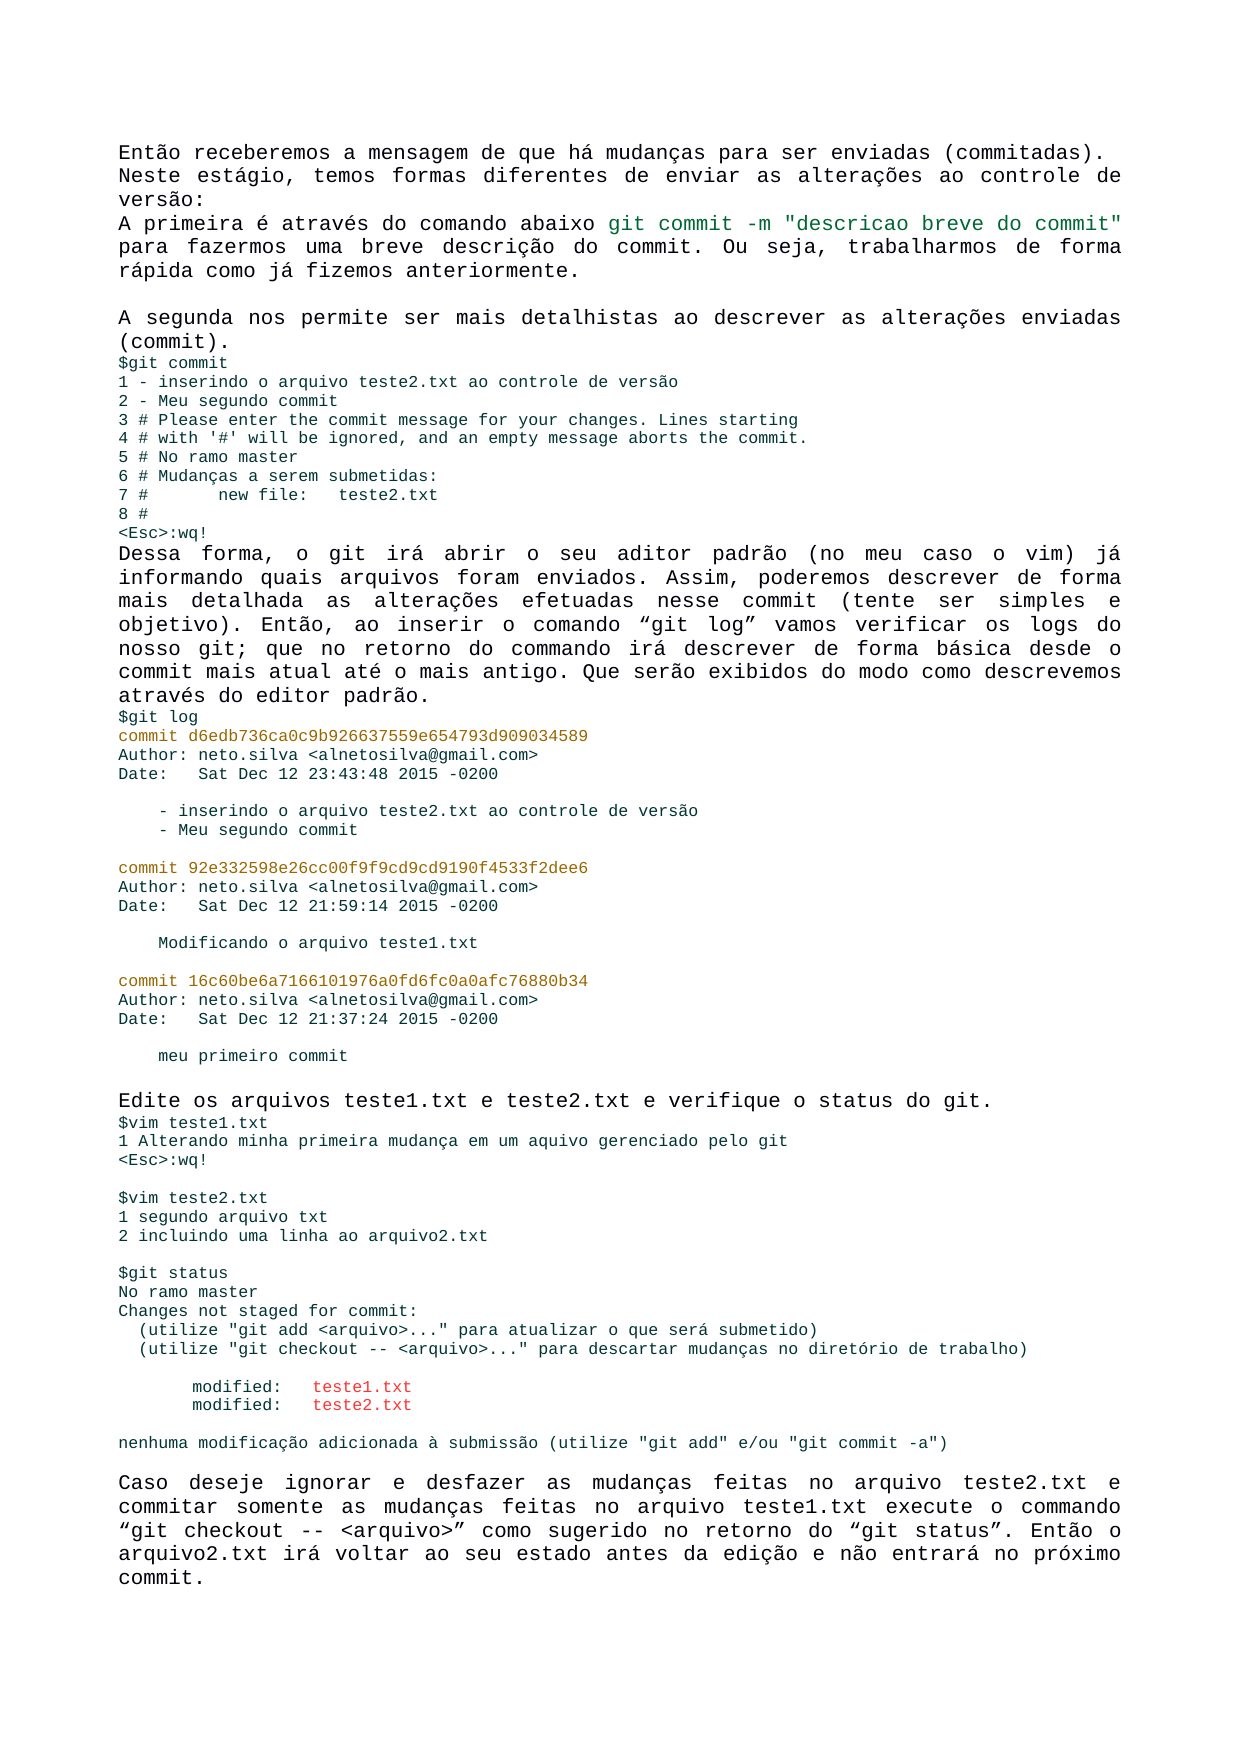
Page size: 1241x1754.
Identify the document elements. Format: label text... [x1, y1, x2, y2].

text Date: Sat Dec 12 21:59:14 2015 -0200 [118, 897, 1122, 916]
text commit 16c60be6a7166101976a0fd6fc0a0afc76880b34 [118, 973, 1122, 991]
text 3 # Please enter the commit message for your changes. Lines starting [118, 411, 1122, 430]
text meu primeiro commit [118, 1048, 1122, 1067]
text 2 - Meu segundo commit [118, 392, 1122, 411]
text 5 # No ramo master [118, 449, 1122, 468]
text Dessa forma, o git irá abrir o seu aditor padrão (no meu caso o vim) já informando quais arquivos foram enviados. Assim, poderemos descrever de forma mais detalhada as alterações efetuadas nesse commit (tente ser simples e objetivo). Então, ao inserir o comando “git log” vamos verificar os logs do nosso git; que no retorno do commando irá descrever de forma básica desde o commit mais atual até o mais antigo. Que serão exibidos do modo como descrevemos através do editor padrão. [118, 543, 1122, 709]
text No ramo master [118, 1284, 1122, 1303]
text 8 # [118, 505, 1122, 524]
text $vim teste1.txt [118, 1114, 1122, 1133]
text $vim teste2.txt [118, 1189, 1122, 1208]
text 1 segundo arquivo txt [118, 1208, 1122, 1227]
text commit d6edb736ca0c9b926637559e654793d909034589 [118, 727, 1122, 746]
text Date: Sat Dec 12 23:43:48 2015 -0200 [118, 765, 1122, 784]
text Changes not staged for commit: [118, 1303, 1122, 1322]
text 7 # new file: teste2.txt [118, 487, 1122, 505]
text 1 Alterando minha primeira mudança em um aquivo gerenciado pelo git [118, 1133, 1122, 1152]
text $git commit [118, 354, 1122, 373]
text 6 # Mudanças a serem submetidas: [118, 468, 1122, 487]
text 1 - inserindo o arquivo teste2.txt ao controle de versão [118, 373, 1122, 392]
text 4 # with '#' will be ignored, and an empty message aborts the commit. [118, 430, 1122, 449]
text nenhuma modificação adicionada à submissão (utilize "git add" e/ou "git commit -a") [118, 1435, 1122, 1453]
text (utilize "git checkout -- <arquivo>..." para descartar mudanças no diretório de trabalho) [118, 1340, 1122, 1359]
text Caso deseje ignorar e desfazer as mudanças feitas no arquivo teste2.txt e commitar somente as mudanças feitas no arquivo teste1.txt execute o commando “git checkout -- <arquivo>” como sugerido no retorno do “git status”. Então o arquivo2.txt irá voltar ao seu estado antes da edição e não entrará no próximo commit. [118, 1472, 1122, 1591]
text Edite os arquivos teste1.txt e teste2.txt e verifique o status do git. [118, 1091, 1122, 1114]
text commit 92e332598e26cc00f9f9cd9cd9190f4533f2dee6 [118, 859, 1122, 878]
text Neste estágio, temos formas diferentes de enviar as alterações ao controle de versão: [118, 165, 1122, 213]
text $git log [118, 709, 1122, 727]
text <Esc>:wq! [118, 1152, 1122, 1171]
text 2 incluindo uma linha ao arquivo2.txt [118, 1227, 1122, 1246]
text modified: teste1.txt [118, 1378, 1122, 1397]
text Modificando o arquivo teste1.txt [118, 935, 1122, 954]
text - Meu segundo commit [118, 822, 1122, 841]
text (utilize "git add <arquivo>..." para atualizar o que será submetido) [118, 1322, 1122, 1340]
text Author: neto.silva <alnetosilva@gmail.com> [118, 991, 1122, 1010]
text A primeira é através do comando abaixo git commit -m "descricao breve do commit" para fazermos uma breve descrição do commit. Ou seja, trabalharmos de forma rápida como já fizemos anteriormente. [118, 213, 1122, 284]
text Date: Sat Dec 12 21:37:24 2015 -0200 [118, 1010, 1122, 1029]
text $git status [118, 1265, 1122, 1284]
text Author: neto.silva <alnetosilva@gmail.com> [118, 746, 1122, 765]
text <Esc>:wq! [118, 524, 1122, 543]
text - inserindo o arquivo teste2.txt ao controle de versão [118, 803, 1122, 822]
text A segunda nos permite ser mais detalhistas ao descrever as alterações enviadas (commit). [118, 307, 1122, 354]
text modified: teste2.txt [118, 1397, 1122, 1416]
text Author: neto.silva <alnetosilva@gmail.com> [118, 878, 1122, 897]
text Então receberemos a mensagem de que há mudanças para ser enviadas (commitadas). [118, 142, 1122, 165]
